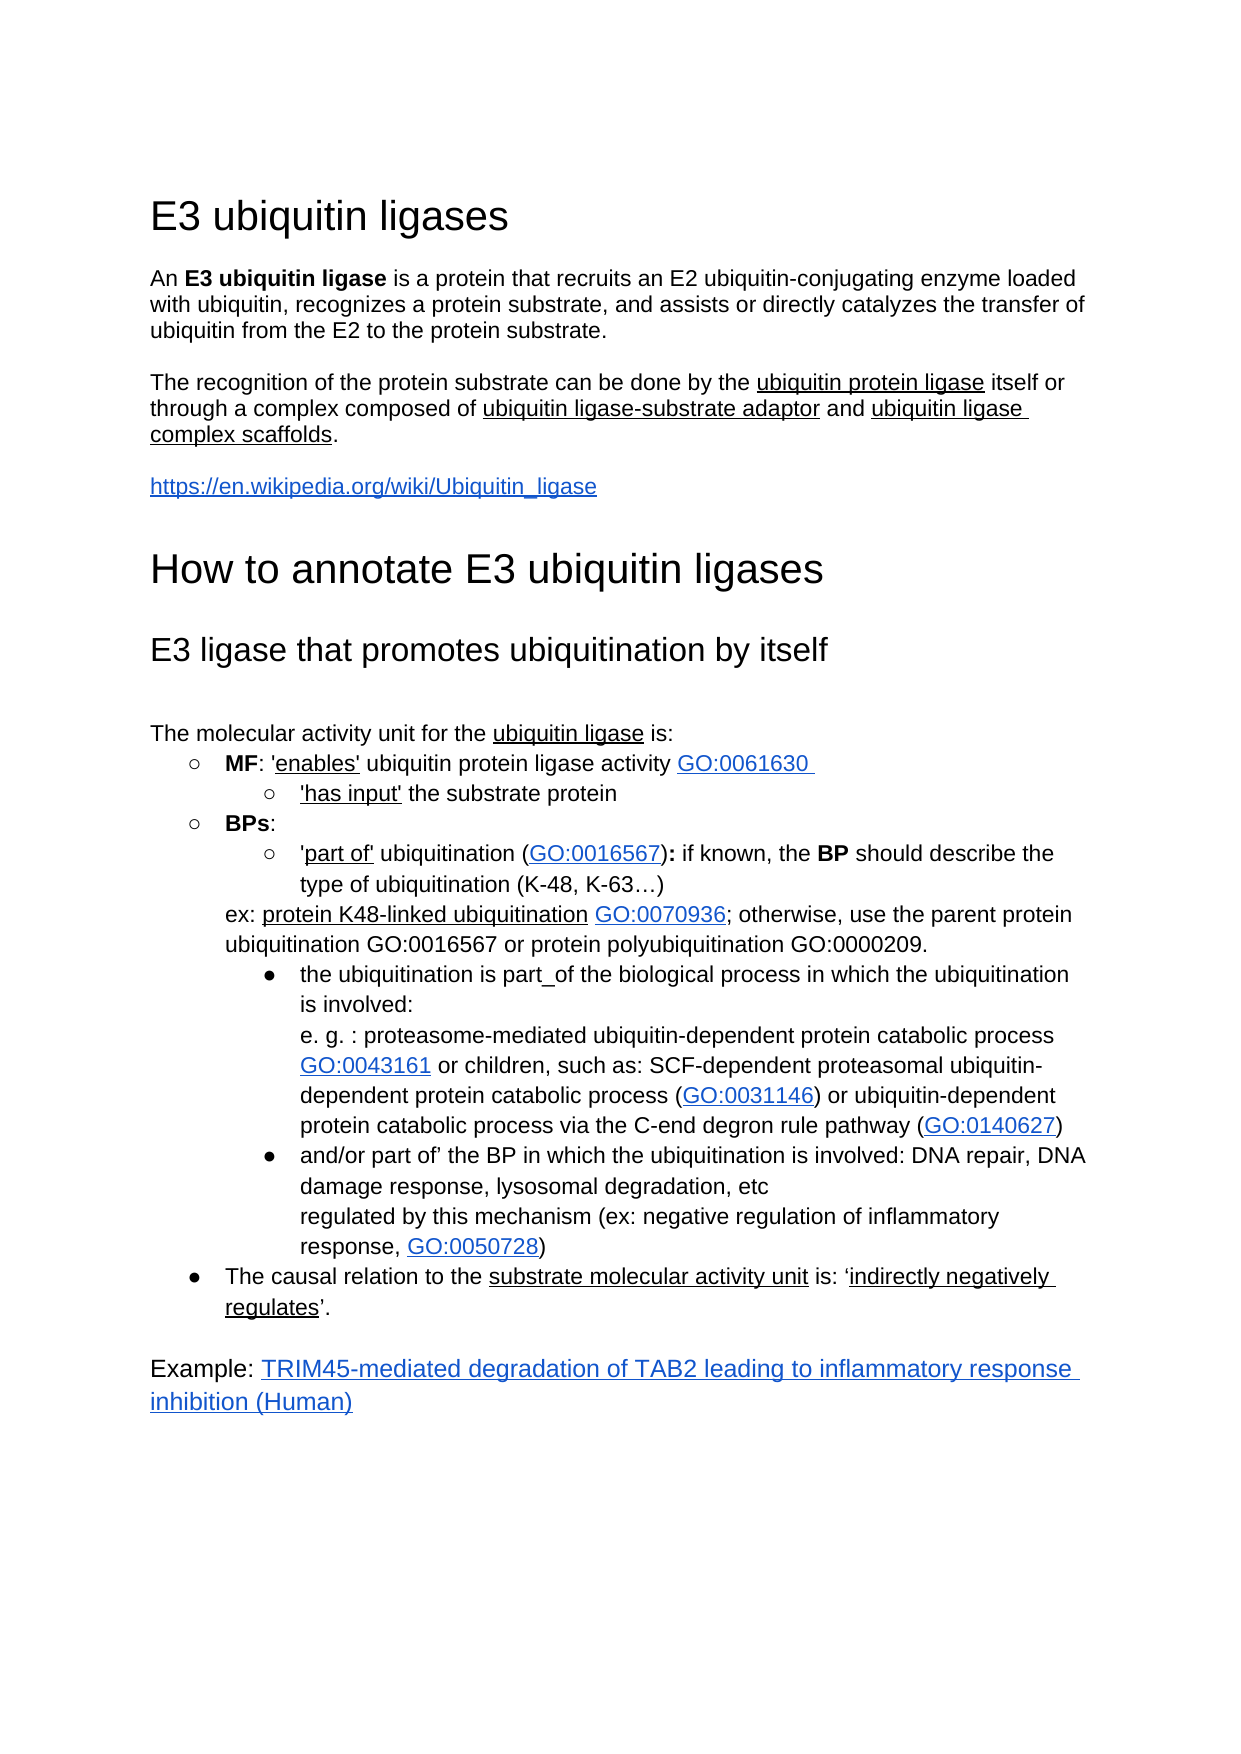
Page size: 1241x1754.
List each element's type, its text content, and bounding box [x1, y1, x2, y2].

text Example: TRIM45-mediated degradation of TAB2 leading to inflammatory response inhibition (Human) [150, 1354, 1090, 1416]
text e. g. : proteasome-mediated ubiquitin-dependent protein catabolic process GO:0043161 or children, such as: SCF-dependent proteasomal ubiquitin-dependent protein catabolic process (GO:0031146) or ubiquitin-dependent protein catabolic process via the C-end degron rule pathway (GO:0140627) [300, 1022, 1090, 1138]
text ex: protein K48-linked ubiquitination GO:0070936; otherwise, use the parent protein ubiquitination GO:0016567 or protein polyubiquitination GO:0000209. [225, 901, 1090, 957]
text An E3 ubiquitin ligase is a protein that recruits an E2 ubiquitin-conjugating enzyme loaded with ubiquitin, recognizes a protein substrate, and assists or directly catalyzes the transfer of ubiquitin from the E2 to the protein substrate. [150, 264, 1090, 344]
text https://en.wikipedia.org/wiki/Ubiquitin_ligase [150, 473, 1090, 499]
subtitle How to annotate E3 ubiquitin ligases [150, 544, 1090, 592]
list 'part of' ubiquitination (GO:0016567): if known, the BP should describe the type of ubiquitination (K-48, K-63…) [262, 840, 1090, 897]
list MF: 'enables' ubiquitin protein ligase activity GO:0061630 [187, 750, 1090, 776]
text The recognition of the protein substrate can be done by the ubiquitin protein ligase itself or through a complex composed of ubiquitin ligase-substrate adaptor and ubiquitin ligase complex scaffolds. [150, 369, 1090, 448]
subtitle E3 ubiquitin ligases [150, 192, 1090, 239]
list BPs: [187, 810, 1090, 836]
text The molecular activity unit for the ubiquitin ligase is: [150, 719, 1090, 746]
list The causal relation to the substrate molecular activity unit is: ‘indirectly negatively regulates’. [187, 1263, 1090, 1320]
list 'has input' the substrate protein [262, 780, 1090, 806]
subtitle E3 ligase that promotes ubiquitination by itself [150, 630, 1090, 668]
list and/or part of’ the BP in which the ubiquitination is involved: DNA repair, DNA damage response, lysosomal degradation, etc regulated by this mechanism (ex: negative regulation of inflammatory response, GO:0050728) [262, 1142, 1090, 1259]
list the ubiquitination is part_of the biological process in which the ubiquitination is involved: [262, 961, 1090, 1018]
